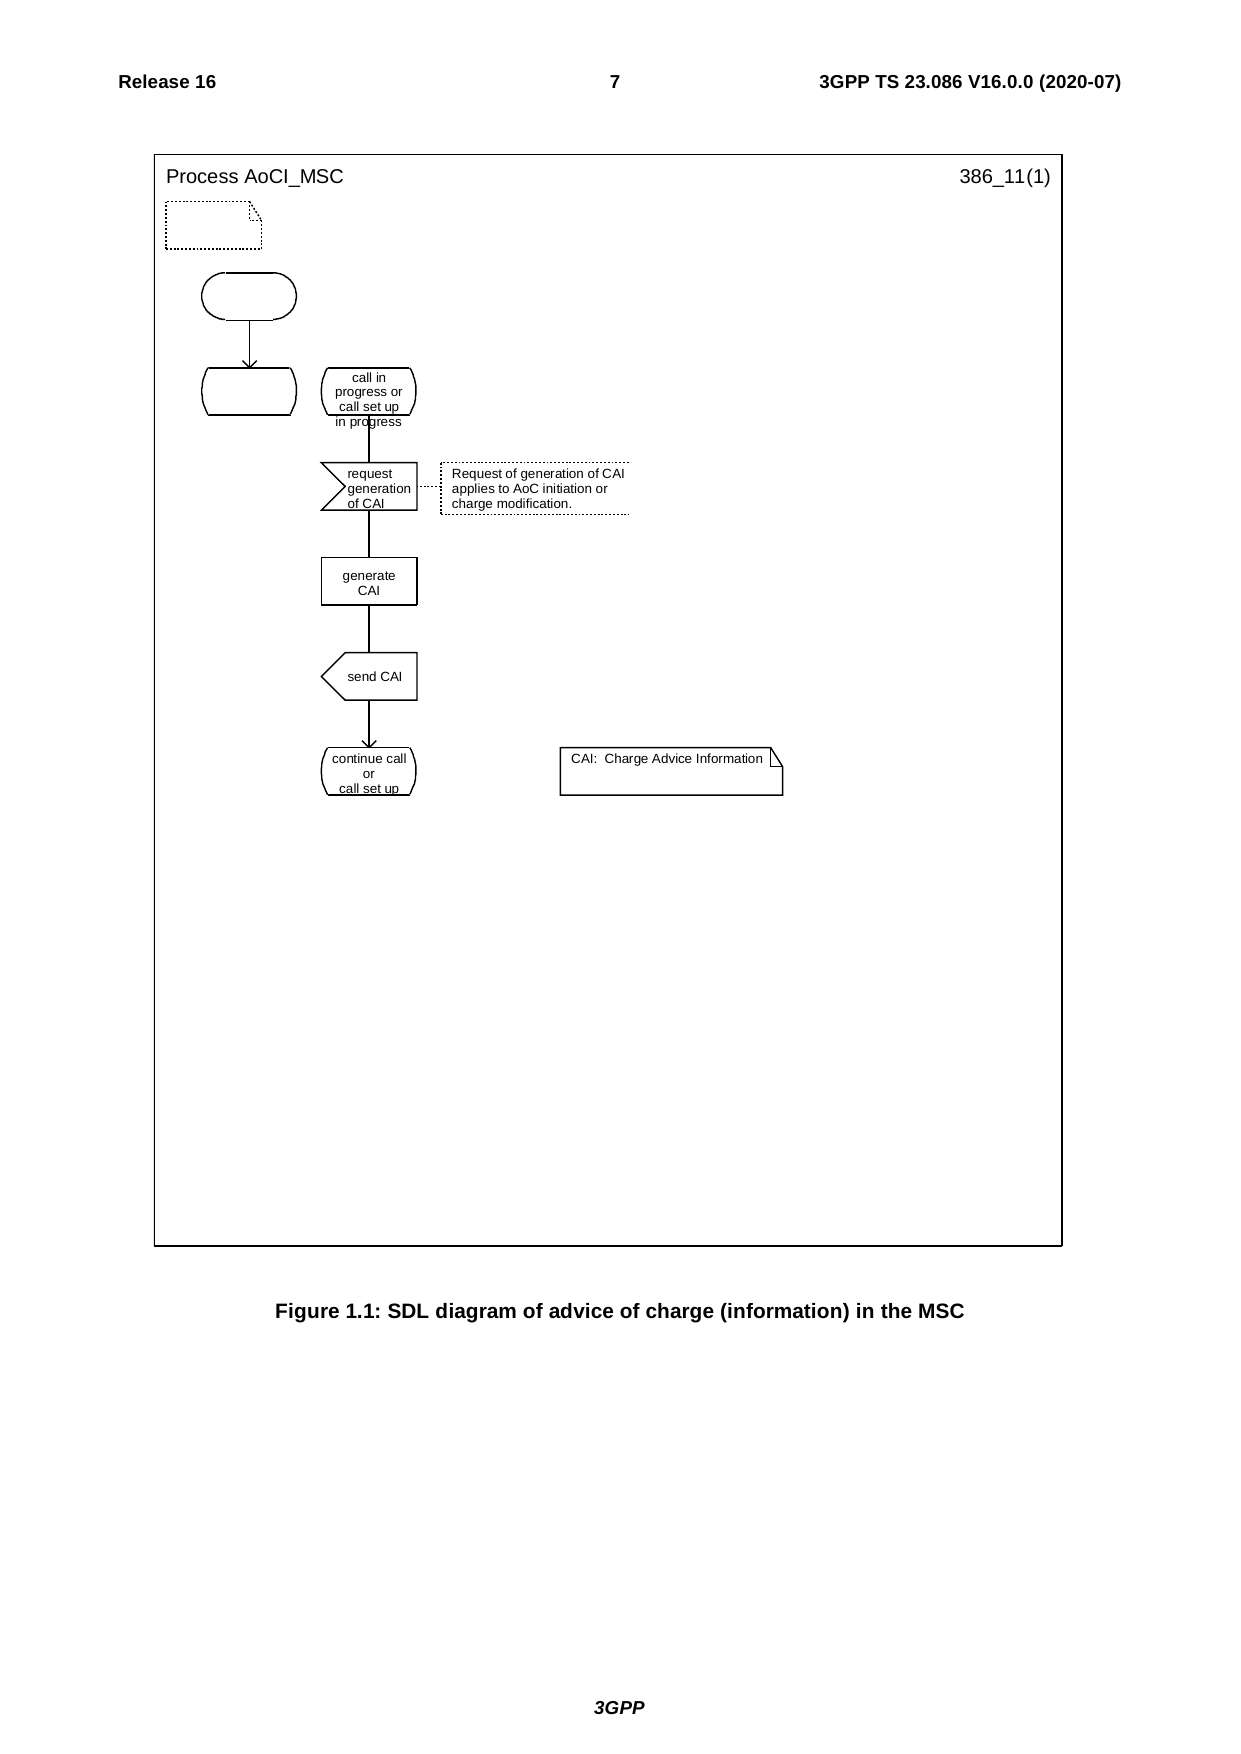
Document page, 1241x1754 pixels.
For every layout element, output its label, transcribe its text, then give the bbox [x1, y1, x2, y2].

text Figure 1.1: SDL diagram of advice of charge (information) in the MSC [118, 1299, 1122, 1323]
